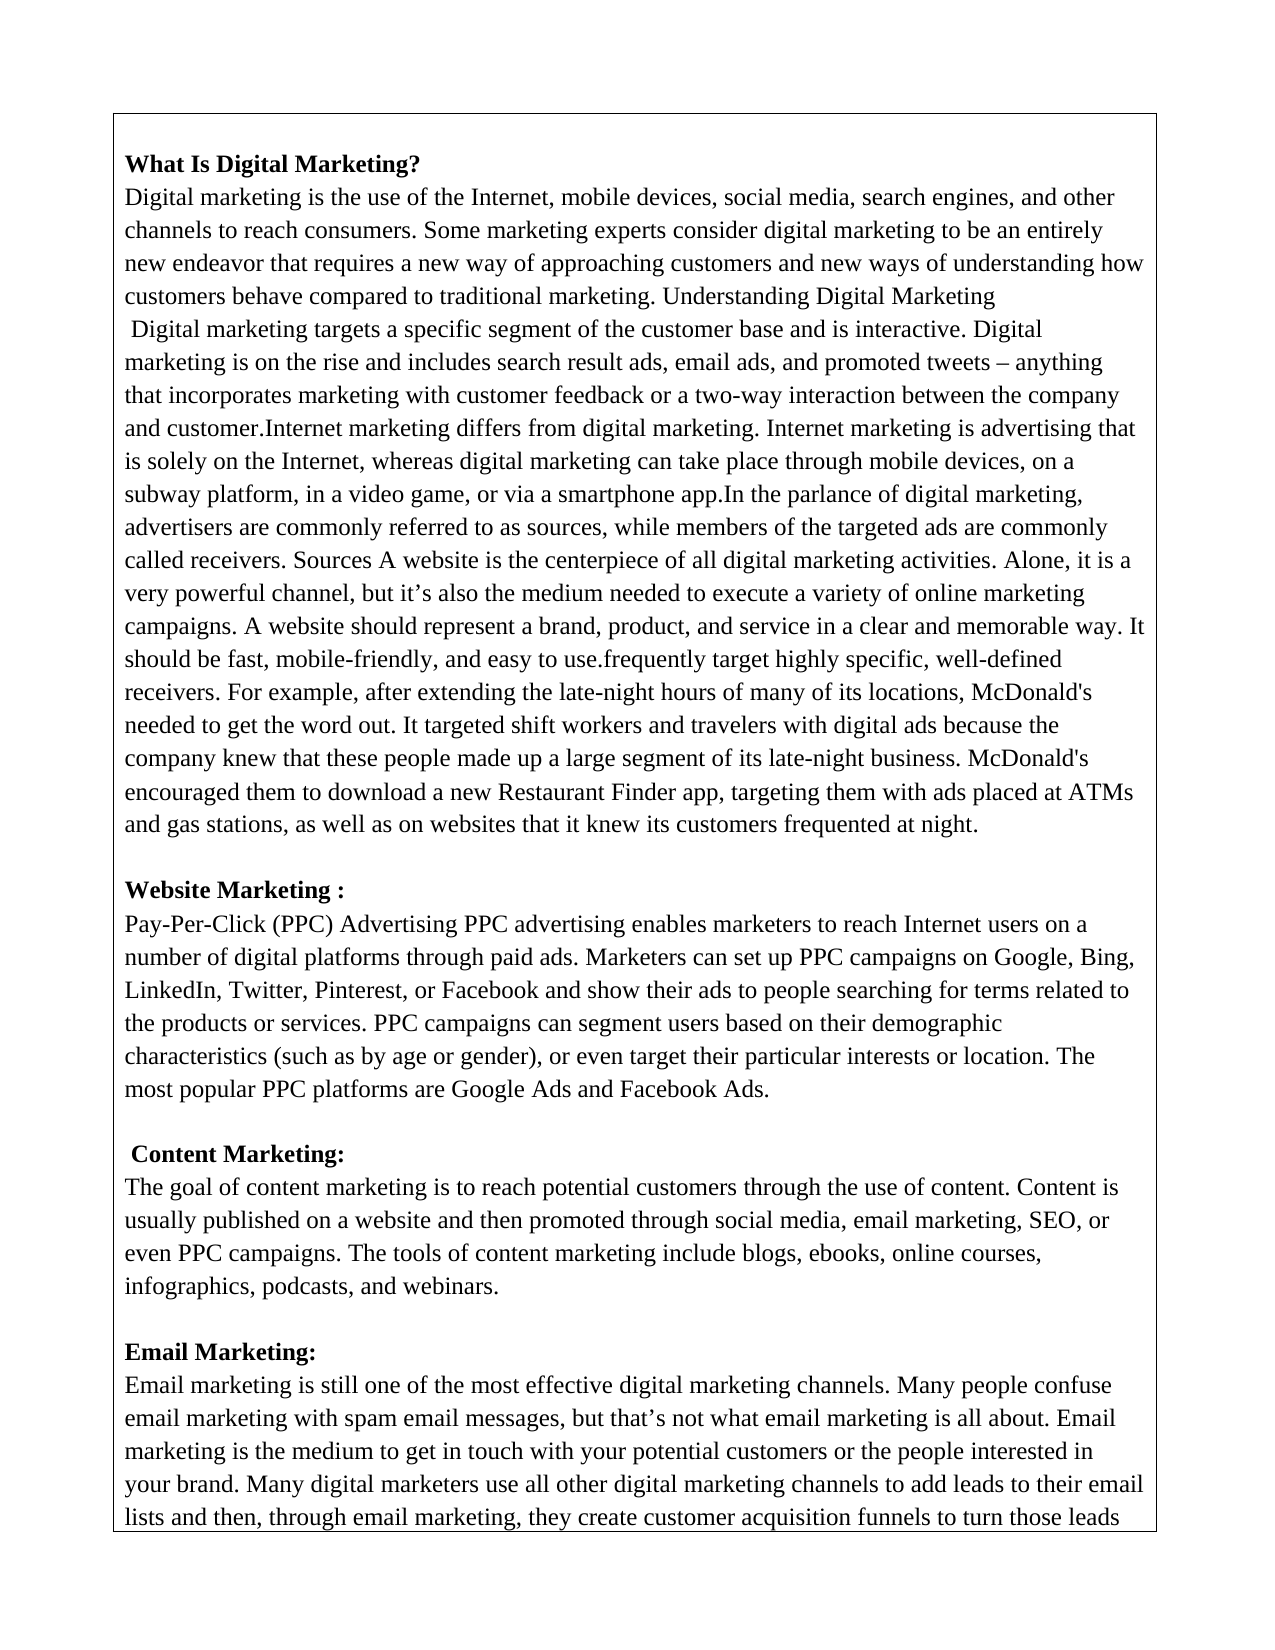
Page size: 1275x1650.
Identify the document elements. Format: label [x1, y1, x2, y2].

table_cell [114, 114, 1156, 1531]
